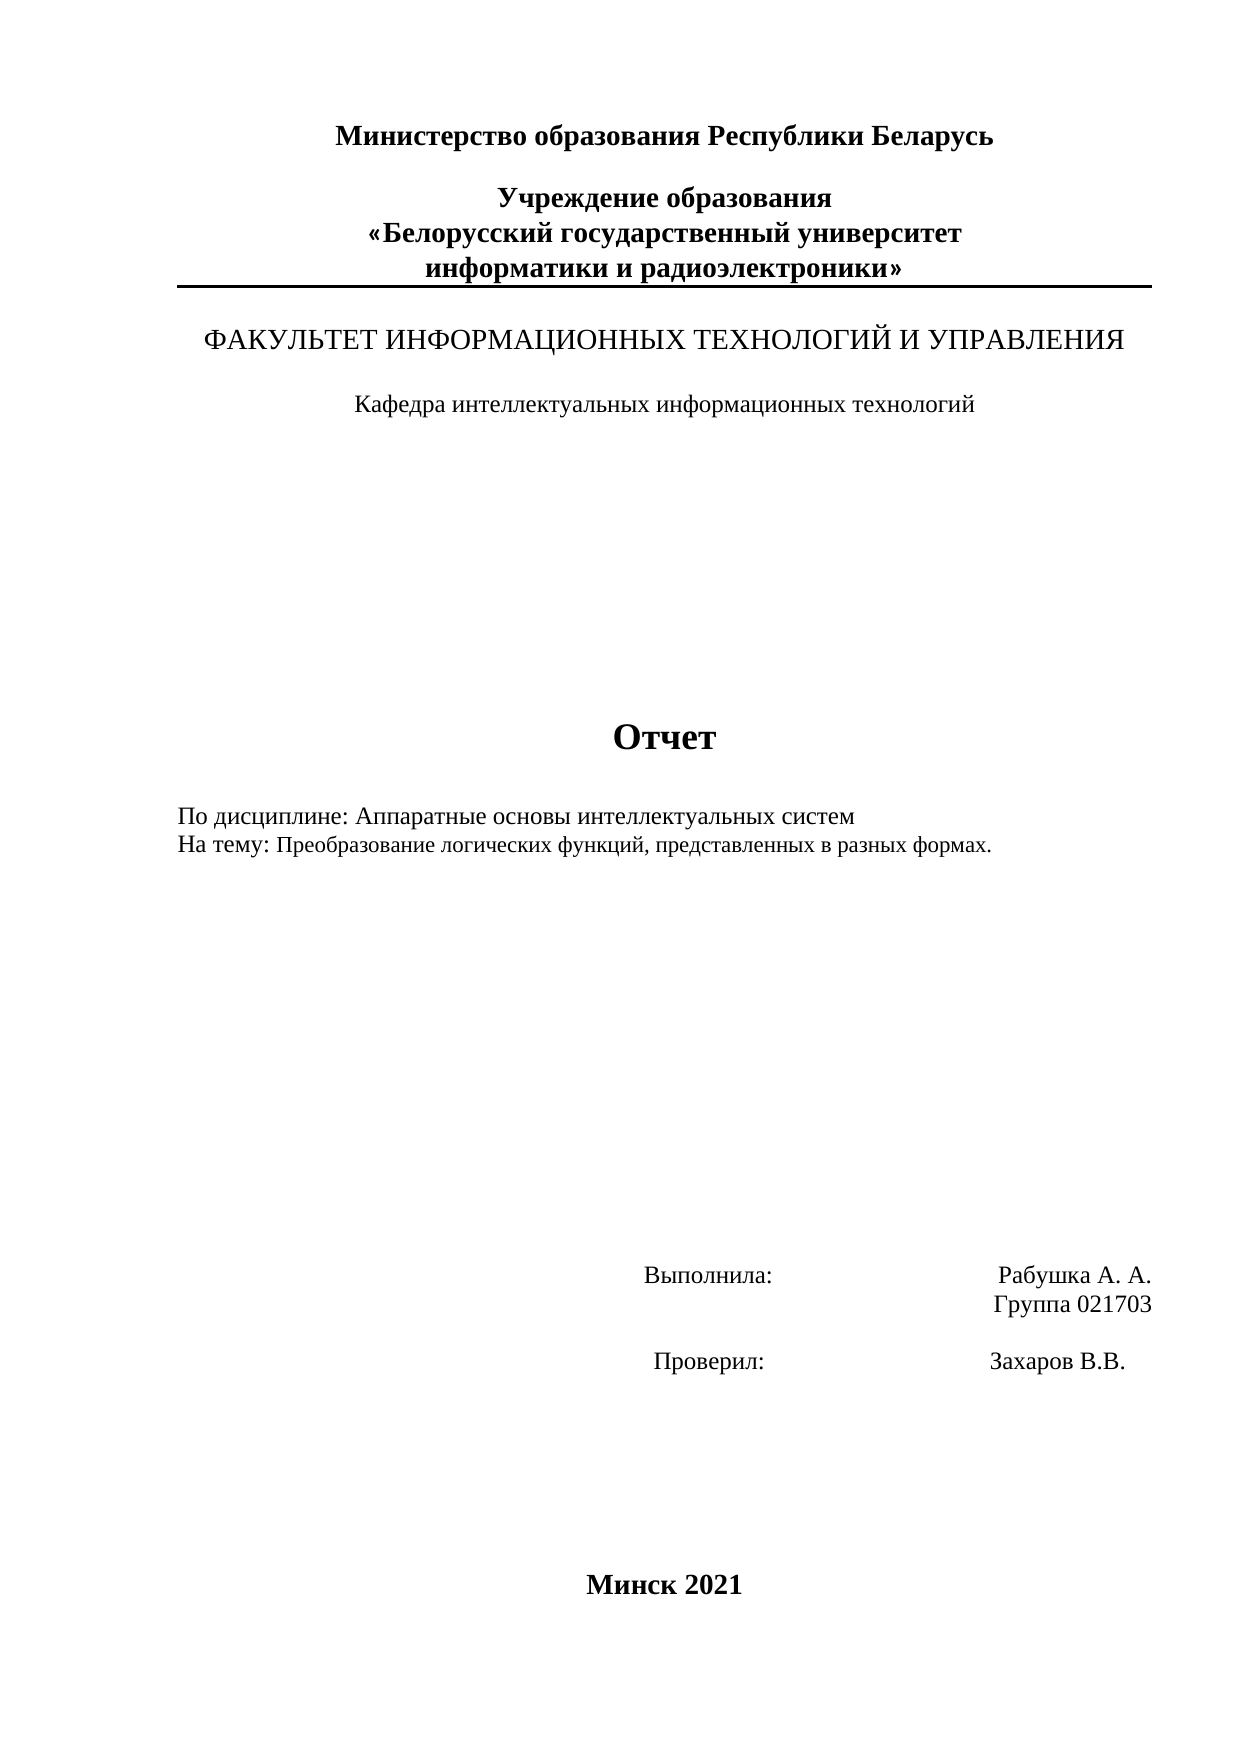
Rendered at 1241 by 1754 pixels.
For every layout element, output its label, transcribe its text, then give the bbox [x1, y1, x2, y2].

text Группа 021703 [177, 1289, 1152, 1318]
text ФАКУЛЬТЕТ ИНФОРМАЦИОННЫХ ТЕХНОЛОГИЙ И УПРАВЛЕНИЯ [177, 322, 1152, 355]
text Минск 2021 [177, 1567, 1152, 1601]
text Учреждение образования [177, 180, 1152, 214]
text Кафедра интеллектуальных информационных технологий [177, 389, 1152, 446]
text На тему: Преобразование логических функций, представленных в разных формах. [177, 829, 1152, 858]
text Выполнила: Рабушка А. А. [177, 1260, 1152, 1289]
text Проверил: Захаров В.В. [516, 1346, 1152, 1432]
text По дисциплине: Аппаратные основы интеллектуальных систем [177, 801, 1152, 829]
text «Белорусский государственный университет [177, 214, 1152, 249]
text Отчет [177, 714, 1152, 758]
text Министерство образования Республики Беларусь [177, 118, 1152, 152]
text информатики и радиоэлектроники» [177, 249, 1152, 285]
